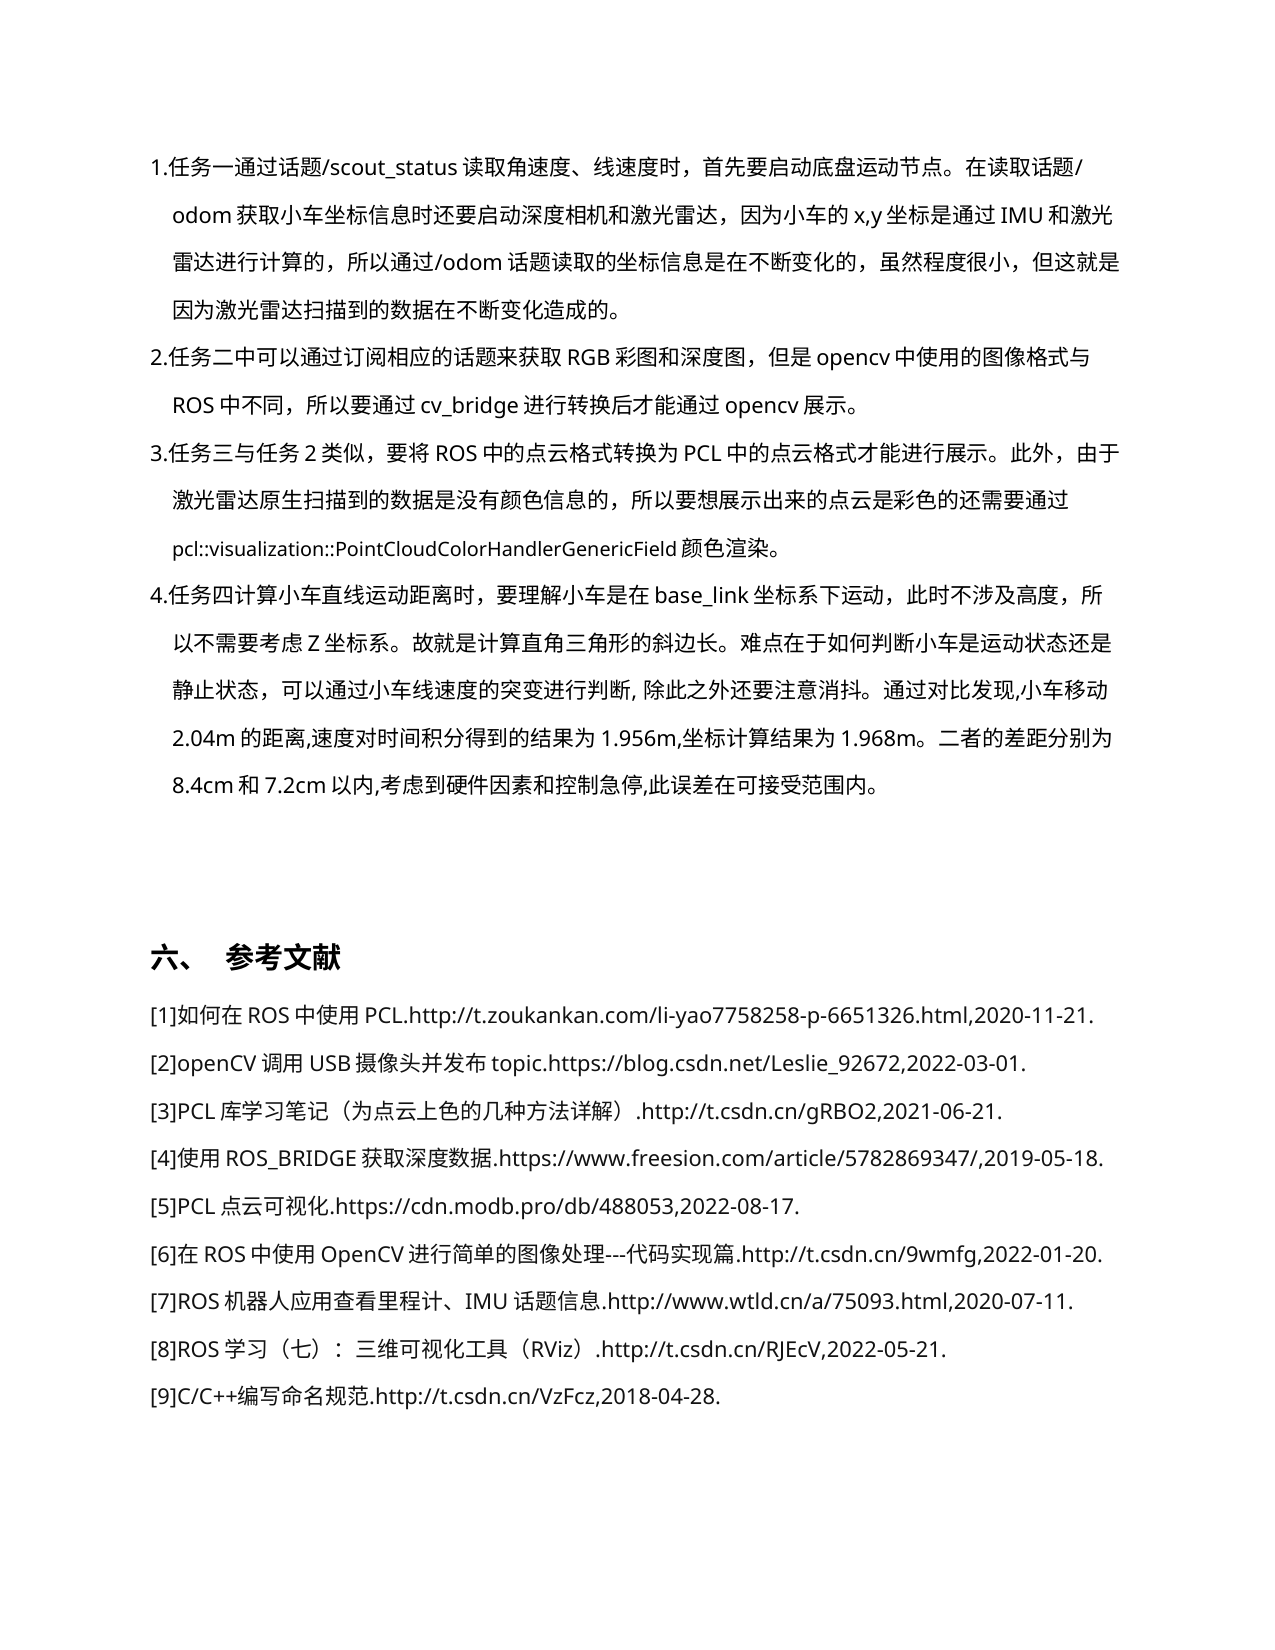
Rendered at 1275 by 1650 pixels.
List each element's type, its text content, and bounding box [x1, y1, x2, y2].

text [6]在ROS中使用OpenCV进行简单的图像处理---代码实现篇.http://t.csdn.cn/9wmfg,2022-01-20. [735, 1237, 1125, 1268]
list 参考文献 [150, 935, 1125, 977]
text [7]ROS机器人应用查看里程计、IMU 话题信息.http://www.wtld.cn/a/75093.html,2020-07-11. [601, 1284, 1125, 1316]
text [8]ROS学习（七）：三维可视化工具（RViz）.http://t.csdn.cn/RJEcV,2022-05-21. [595, 1332, 1125, 1363]
text 2.任务二中可以通过订阅相应的话题来获取RGB彩图和深度图，但是opencv中使用的图像格式与ROS中不同，所以要通过cv_bridge进行转换后才能通过opencv展示。 [150, 340, 1125, 420]
text [2]openCV调用USB摄像头并发布topic.https://blog.csdn.net/Leslie_92672,2022-03-01. [491, 1046, 1125, 1078]
text 1.任务一通过话题/scout_status读取角速度、线速度时，首先要启动底盘运动节点。在读取话题/odom获取小车坐标信息时还要启动深度相机和激光雷达，因为小车的x,y坐标是通过IMU和激光雷达进行计算的，所以通过/odom话题读取的坐标信息是在不断变化的，虽然程度很小，但这就是因为激光雷达扫描到的数据在不断变化造成的。 [150, 150, 1125, 324]
text [5]PCL点云可视化.https://cdn.modb.pro/db/488053,2022-08-17. [329, 1189, 1125, 1221]
text 4.任务四计算小车直线运动距离时，要理解小车是在base_link坐标系下运动，此时不涉及高度，所以不需要考虑Z坐标系。故就是计算直角三角形的斜边长。难点在于如何判断小车是运动状态还是静止状态，可以通过小车线速度的突变进行判断, 除此之外还要注意消抖。通过对比发现,小车移动2.04m的距离,速度对时间积分得到的结果为1.956m,坐标计算结果为1.968m。二者的差距分别为8.4cm和7.2cm以内,考虑到硬件因素和控制急停,此误差在可接受范围内。 [150, 578, 1125, 800]
text [9]C/C++编写命名规范.http://t.csdn.cn/VzFcz,2018-04-28. [369, 1379, 1125, 1411]
text [3]PCL库学习笔记（为点云上色的几种方法详解）.http://t.csdn.cn/gRBO2,2021-06-21. [635, 1094, 1125, 1126]
text [4]使用ROS_BRIDGE获取深度数据.https://www.freesion.com/article/5782869347/,2019-05-18. [492, 1141, 1125, 1173]
text [1]如何在ROS中使用PCL.http://t.zoukankan.com/li-yao7758258-p-6651326.html,2020-11-21. [150, 998, 1125, 1030]
text 3.任务三与任务2类似，要将ROS中的点云格式转换为PCL中的点云格式才能进行展示。此外，由于激光雷达原生扫描到的数据是没有颜色信息的，所以要想展示出来的点云是彩色的还需要通过pcl::visualization::PointCloudColorHandlerGenericField颜色渲染。 [150, 436, 1125, 562]
